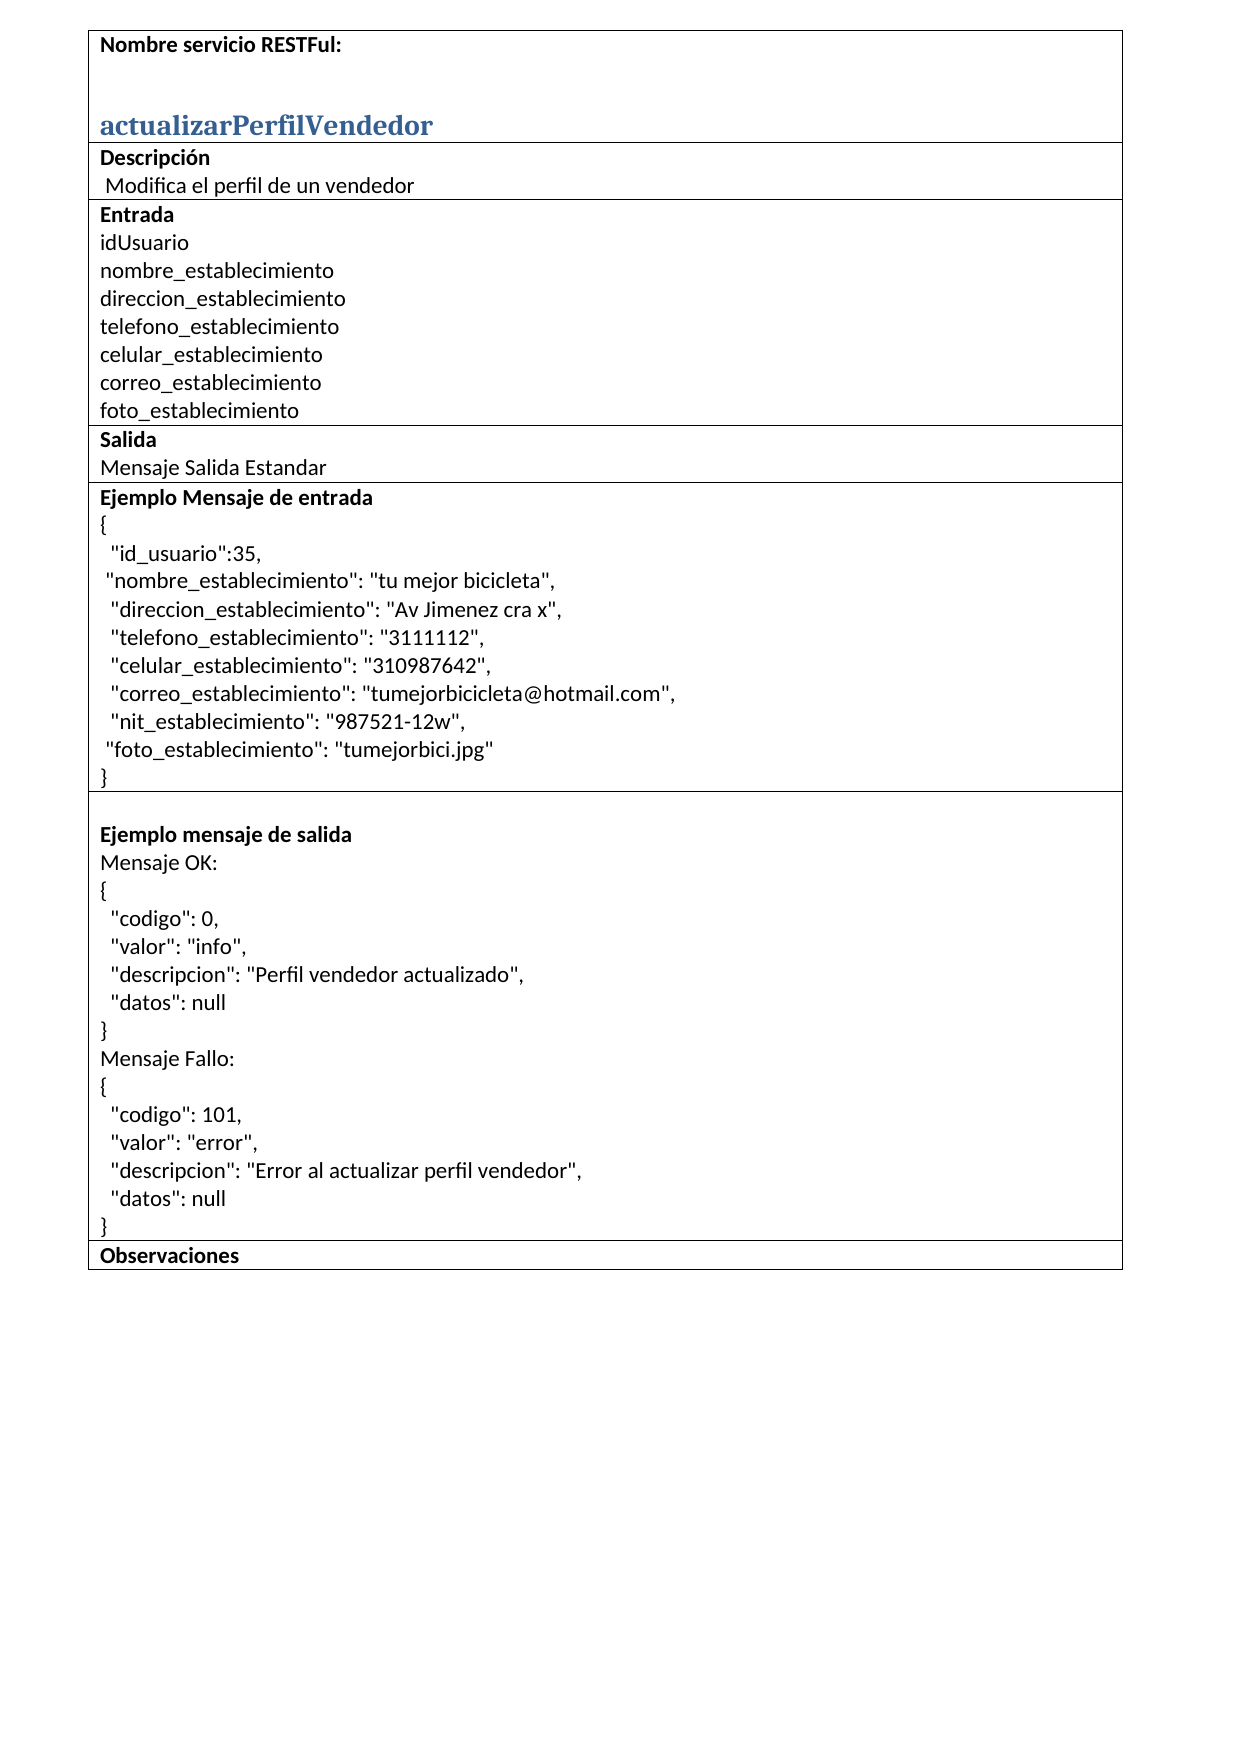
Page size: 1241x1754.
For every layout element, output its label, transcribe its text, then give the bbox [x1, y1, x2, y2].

table_cell Observaciones [89, 1241, 1122, 1269]
table_cell Ejemplo Mensaje de entrada { "id_usuario":35, "nombre_establecimiento": "tu mejor bicicleta", "direccion_establecimiento": "Av Jimenez cra x", "telefono_establecimiento": "3111112", "celular_establecimiento": "310987642", "correo_establecimiento": "tumejorbicicleta@hotmail.com", "nit_establecimiento": "987521-12w", "foto_establecimiento": "tumejorbici.jpg" } [89, 483, 1122, 791]
table_header Nombre servicio RESTFul: actualizarPerfilVendedor [89, 31, 1122, 142]
table_cell Entrada idUsuario nombre_establecimiento direccion_establecimiento telefono_establecimiento celular_establecimiento correo_establecimiento foto_establecimiento [89, 200, 1122, 424]
table_cell Salida Mensaje Salida Estandar [89, 426, 1122, 482]
table_cell Ejemplo mensaje de salida Mensaje OK: { "codigo": 0, "valor": "info", "descripcion": "Perfil vendedor actualizado", "datos": null } Mensaje Fallo: { "codigo": 101, "valor": "error", "descripcion": "Error al actualizar perfil vendedor", "datos": null } [89, 792, 1122, 1240]
table_cell Descripción Modifica el perfil de un vendedor [89, 143, 1122, 199]
